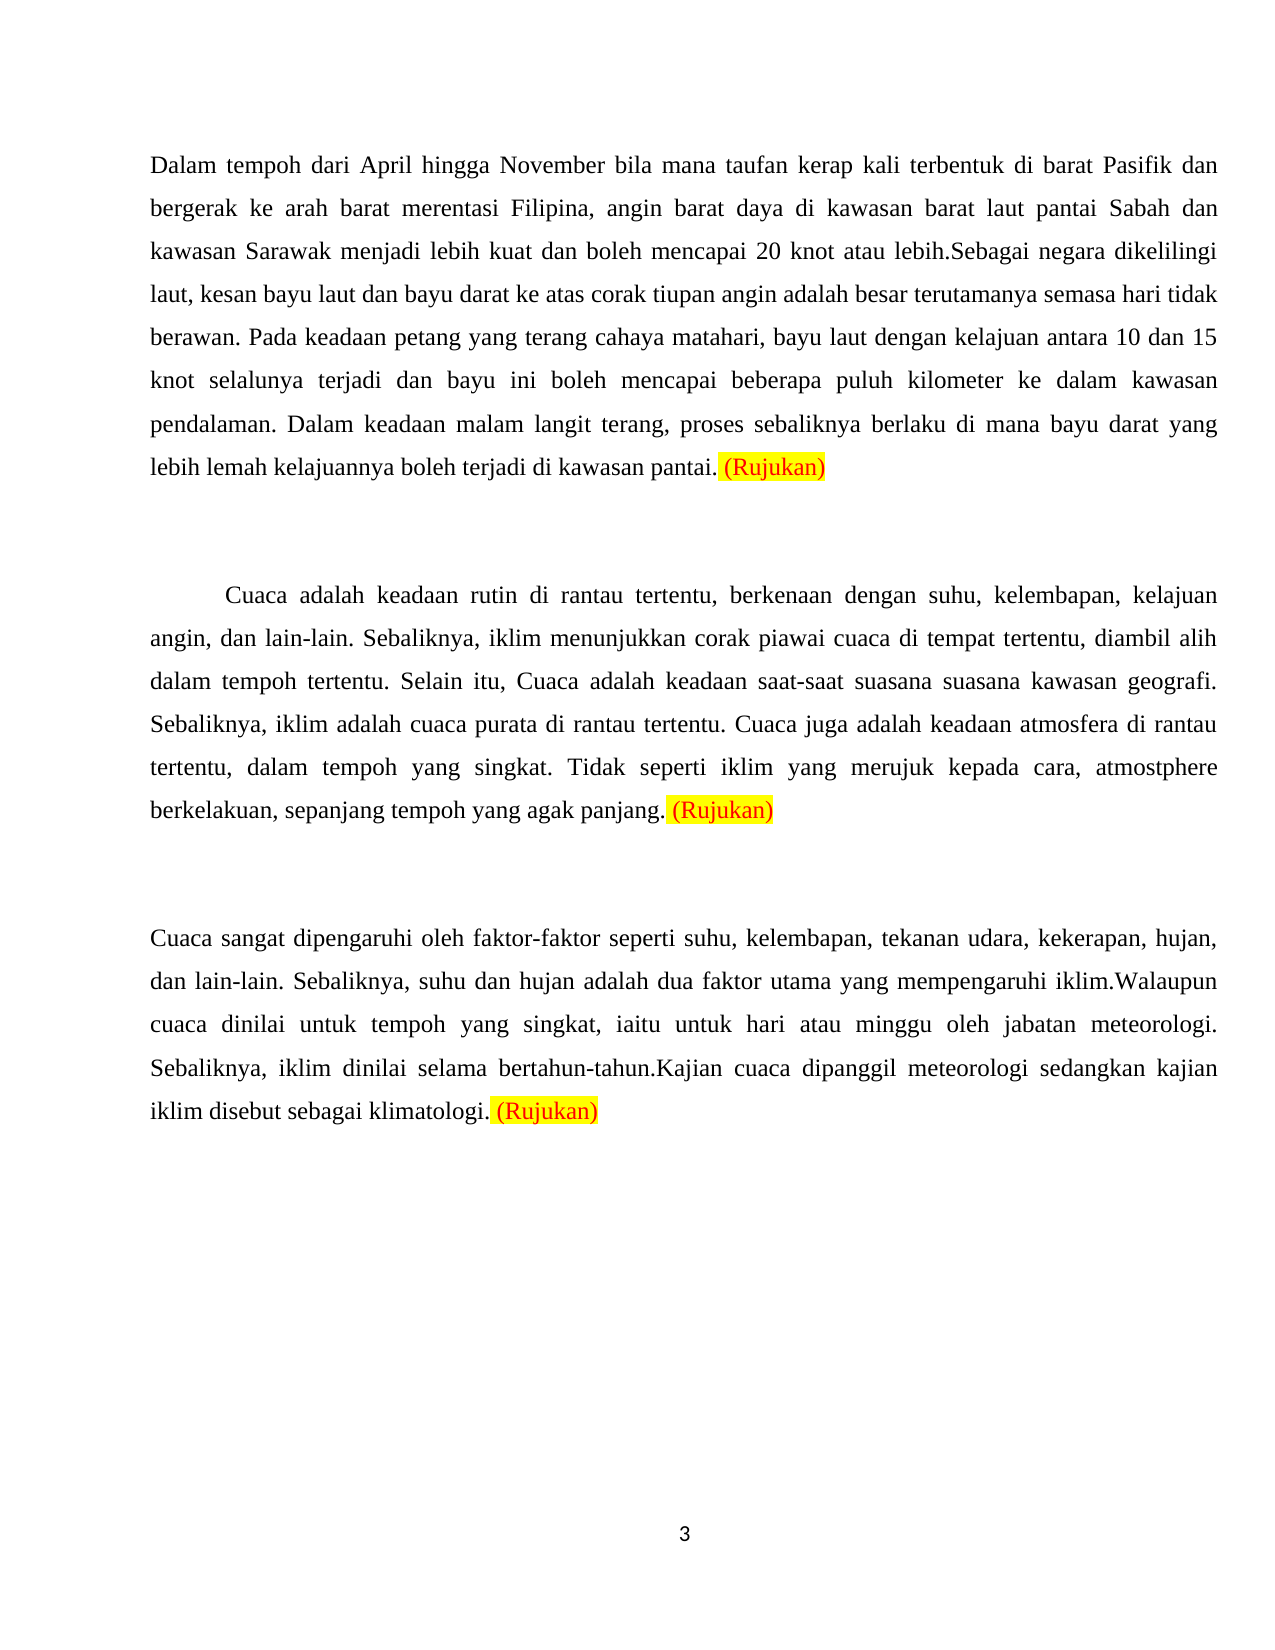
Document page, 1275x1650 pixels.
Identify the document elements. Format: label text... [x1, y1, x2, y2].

text Cuaca sangat dipengaruhi oleh faktor-faktor seperti suhu, kelembapan, tekanan udara, kekerapan, hujan, dan lain-lain. Sebaliknya, suhu dan hujan adalah dua faktor utama yang mempengaruhi iklim.Walaupun cuaca dinilai untuk tempoh yang singkat, iaitu untuk hari atau minggu oleh jabatan meteorologi. Sebaliknya, iklim dinilai selama bertahun-tahun.Kajian cuaca dipanggil meteorologi sedangkan kajian iklim disebut sebagai klimatologi. (Rujukan) [150, 923, 1219, 1124]
text Cuaca adalah keadaan rutin di rantau tertentu, berkenaan dengan suhu, kelembapan, kelajuan angin, dan lain-lain. Sebaliknya, iklim menunjukkan corak piawai cuaca di tempat tertentu, diambil alih dalam tempoh tertentu. Selain itu, Cuaca adalah keadaan saat-saat suasana suasana kawasan geografi. Sebaliknya, iklim adalah cuaca purata di rantau tertentu. Cuaca juga adalah keadaan atmosfera di rantau tertentu, dalam tempoh yang singkat. Tidak seperti iklim yang merujuk kepada cara, atmostphere berkelakuan, sepanjang tempoh yang agak panjang. (Rujukan) [150, 580, 1219, 824]
text Dalam tempoh dari April hingga November bila mana taufan kerap kali terbentuk di barat Pasifik dan bergerak ke arah barat merentasi Filipina, angin barat daya di kawasan barat laut pantai Sabah dan kawasan Sarawak menjadi lebih kuat dan boleh mencapai 20 knot atau lebih.Sebagai negara dikelilingi laut, kesan bayu laut dan bayu darat ke atas corak tiupan angin adalah besar terutamanya semasa hari tidak berawan. Pada keadaan petang yang terang cahaya matahari, bayu laut dengan kelajuan antara 10 dan 15 knot selalunya terjadi dan bayu ini boleh mencapai beberapa puluh kilometer ke dalam kawasan pendalaman. Dalam keadaan malam langit terang, proses sebaliknya berlaku di mana bayu darat yang lebih lemah kelajuannya boleh terjadi di kawasan pantai. (Rujukan) [150, 150, 1219, 481]
